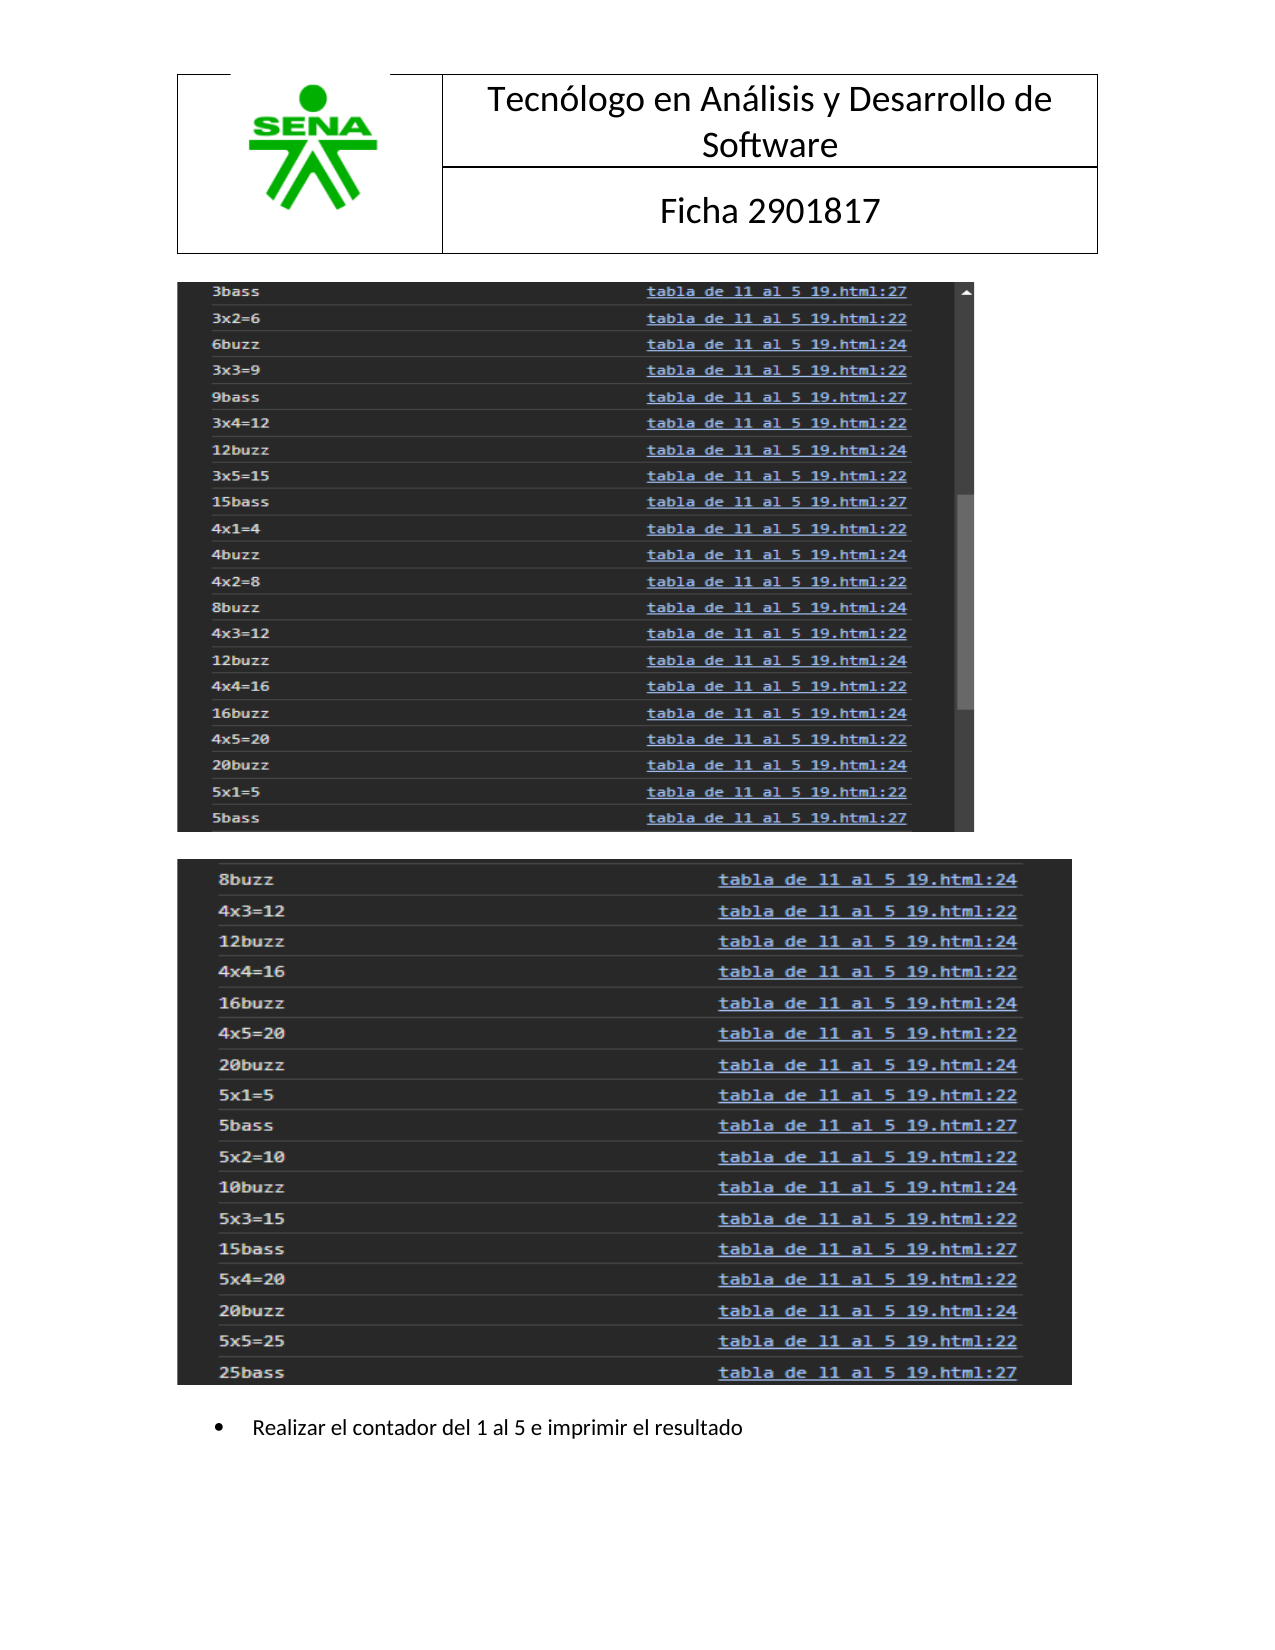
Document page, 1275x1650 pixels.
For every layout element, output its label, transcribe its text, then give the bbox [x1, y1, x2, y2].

picture [177, 859, 1072, 1385]
picture [177, 282, 975, 832]
list Realizar el contador del 1 al 5 e imprimir el resultado [215, 1413, 1098, 1441]
picture [230, 74, 390, 226]
